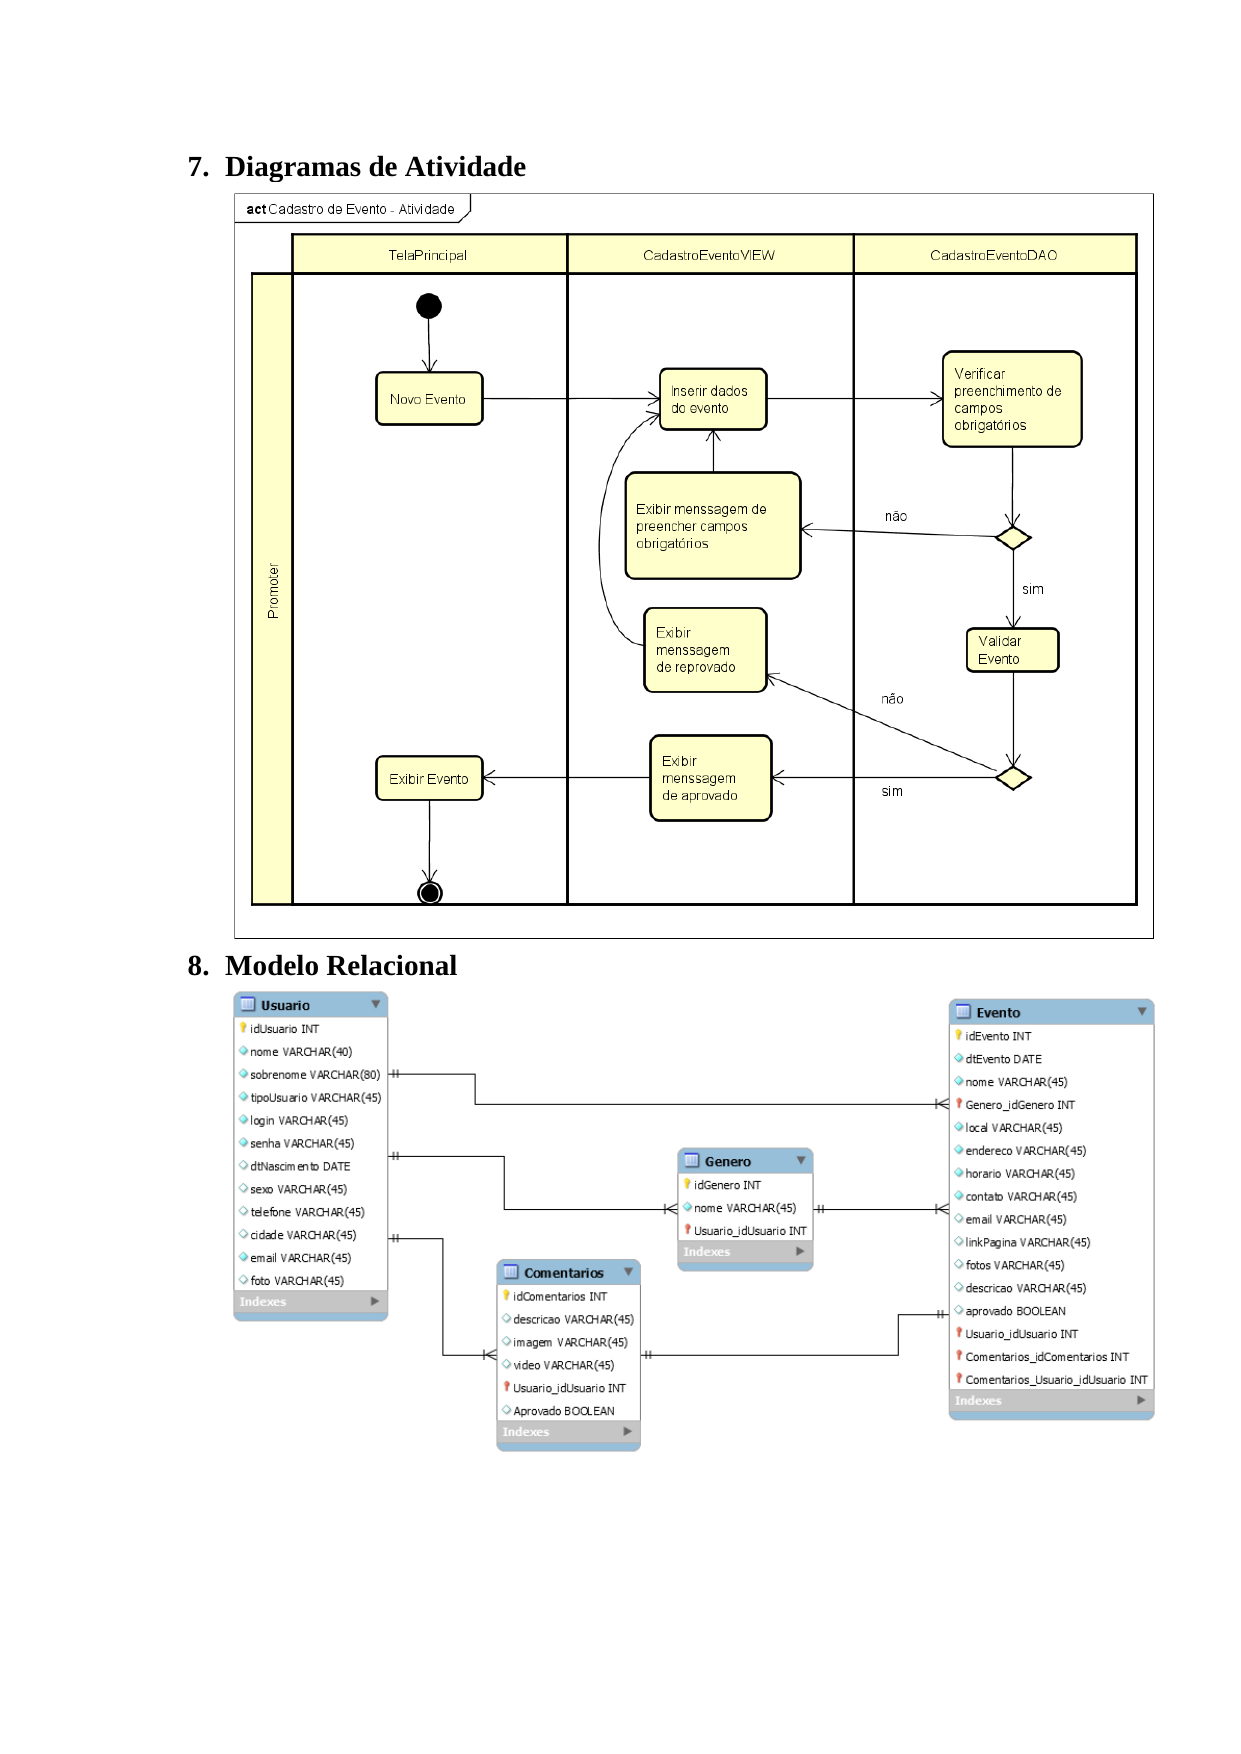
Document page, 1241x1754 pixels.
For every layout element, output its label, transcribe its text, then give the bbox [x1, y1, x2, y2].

list Modelo Relacional [187, 949, 1090, 982]
picture [223, 981, 1164, 1461]
picture [223, 182, 1164, 950]
list Diagramas de Atividade [187, 150, 1090, 182]
